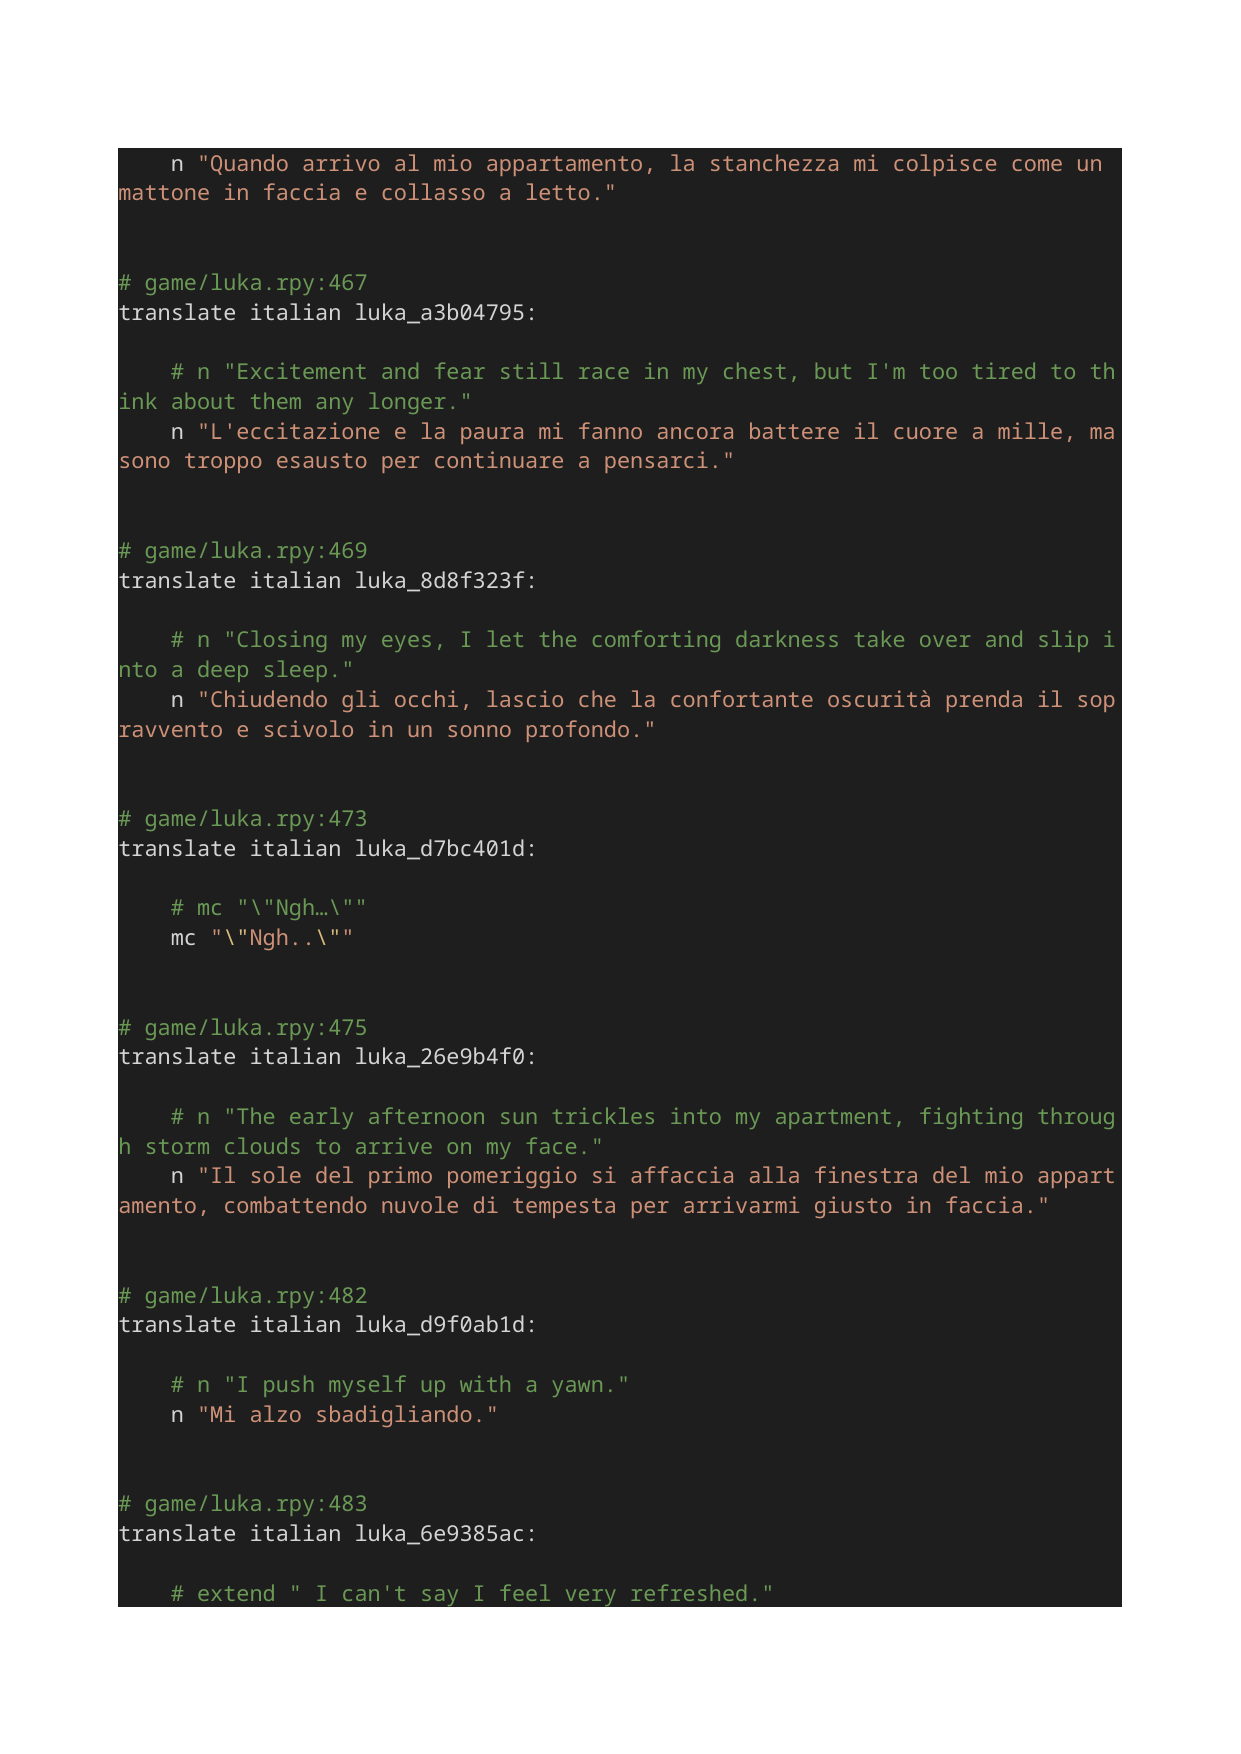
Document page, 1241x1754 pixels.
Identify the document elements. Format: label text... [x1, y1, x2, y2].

text # game/luka.rpy:475 [118, 1012, 1122, 1041]
text n "Chiudendo gli occhi, lascio che la confortante oscurità prenda il sopravvento e scivolo in un sonno profondo." [118, 684, 1122, 743]
text translate italian luka_8d8f323f: [118, 565, 1122, 594]
text # game/luka.rpy:473 [118, 803, 1122, 833]
text # n "Excitement and fear still race in my chest, but I'm too tired to think about them any longer." [118, 356, 1122, 416]
text # game/luka.rpy:483 [118, 1488, 1122, 1518]
text translate italian luka_a3b04795: [118, 297, 1122, 326]
text translate italian luka_d7bc401d: [118, 833, 1122, 863]
text # n "Closing my eyes, I let the comforting darkness take over and slip into a deep sleep." [118, 624, 1122, 684]
text # n "I push myself up with a yawn." [118, 1369, 1122, 1399]
text n "L'eccitazione e la paura mi fanno ancora battere il cuore a mille, ma sono troppo esausto per continuare a pensarci." [118, 416, 1122, 475]
text # game/luka.rpy:482 [118, 1280, 1122, 1309]
text # game/luka.rpy:469 [118, 535, 1122, 565]
text n "Mi alzo sbadigliando." [118, 1399, 1122, 1429]
text translate italian luka_d9f0ab1d: [118, 1309, 1122, 1339]
text n "Quando arrivo al mio appartamento, la stanchezza mi colpisce come un mattone in faccia e collasso a letto." [118, 148, 1122, 207]
text # extend " I can't say I feel very refreshed." [118, 1578, 1122, 1607]
text n "Il sole del primo pomeriggio si affaccia alla finestra del mio appartamento, combattendo nuvole di tempesta per arrivarmi giusto in faccia." [118, 1161, 1122, 1220]
text # mc "\"Ngh…\"" [118, 892, 1122, 922]
text mc "\"Ngh..\"" [118, 922, 1122, 952]
text translate italian luka_6e9385ac: [118, 1518, 1122, 1548]
text translate italian luka_26e9b4f0: [118, 1041, 1122, 1071]
text # game/luka.rpy:467 [118, 267, 1122, 297]
text # n "The early afternoon sun trickles into my apartment, fighting through storm clouds to arrive on my face." [118, 1101, 1122, 1161]
